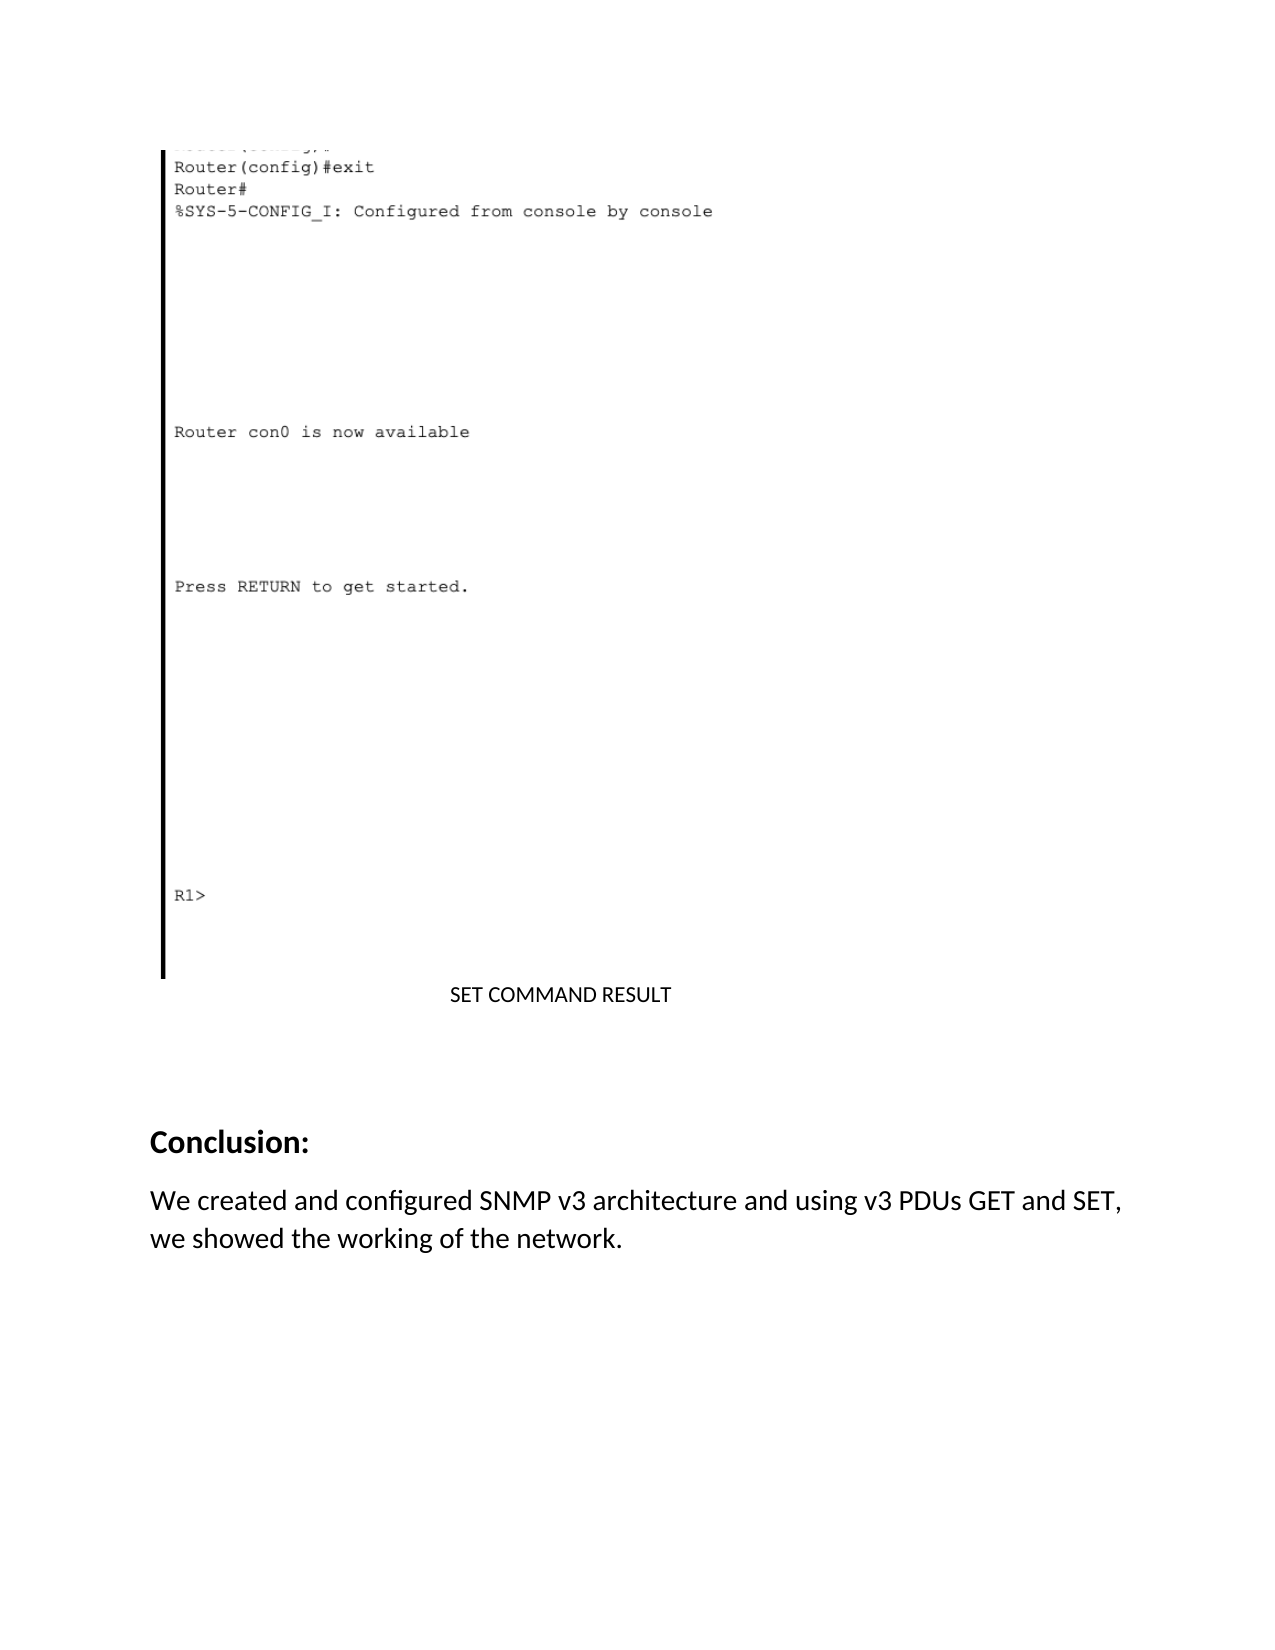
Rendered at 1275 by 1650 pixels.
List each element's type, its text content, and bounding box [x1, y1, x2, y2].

text Conclusion: [150, 1121, 1125, 1162]
picture [150, 150, 888, 979]
text We created and configured SNMP v3 architecture and using v3 PDUs GET and SET, we showed the working of the network. [150, 1182, 1125, 1256]
